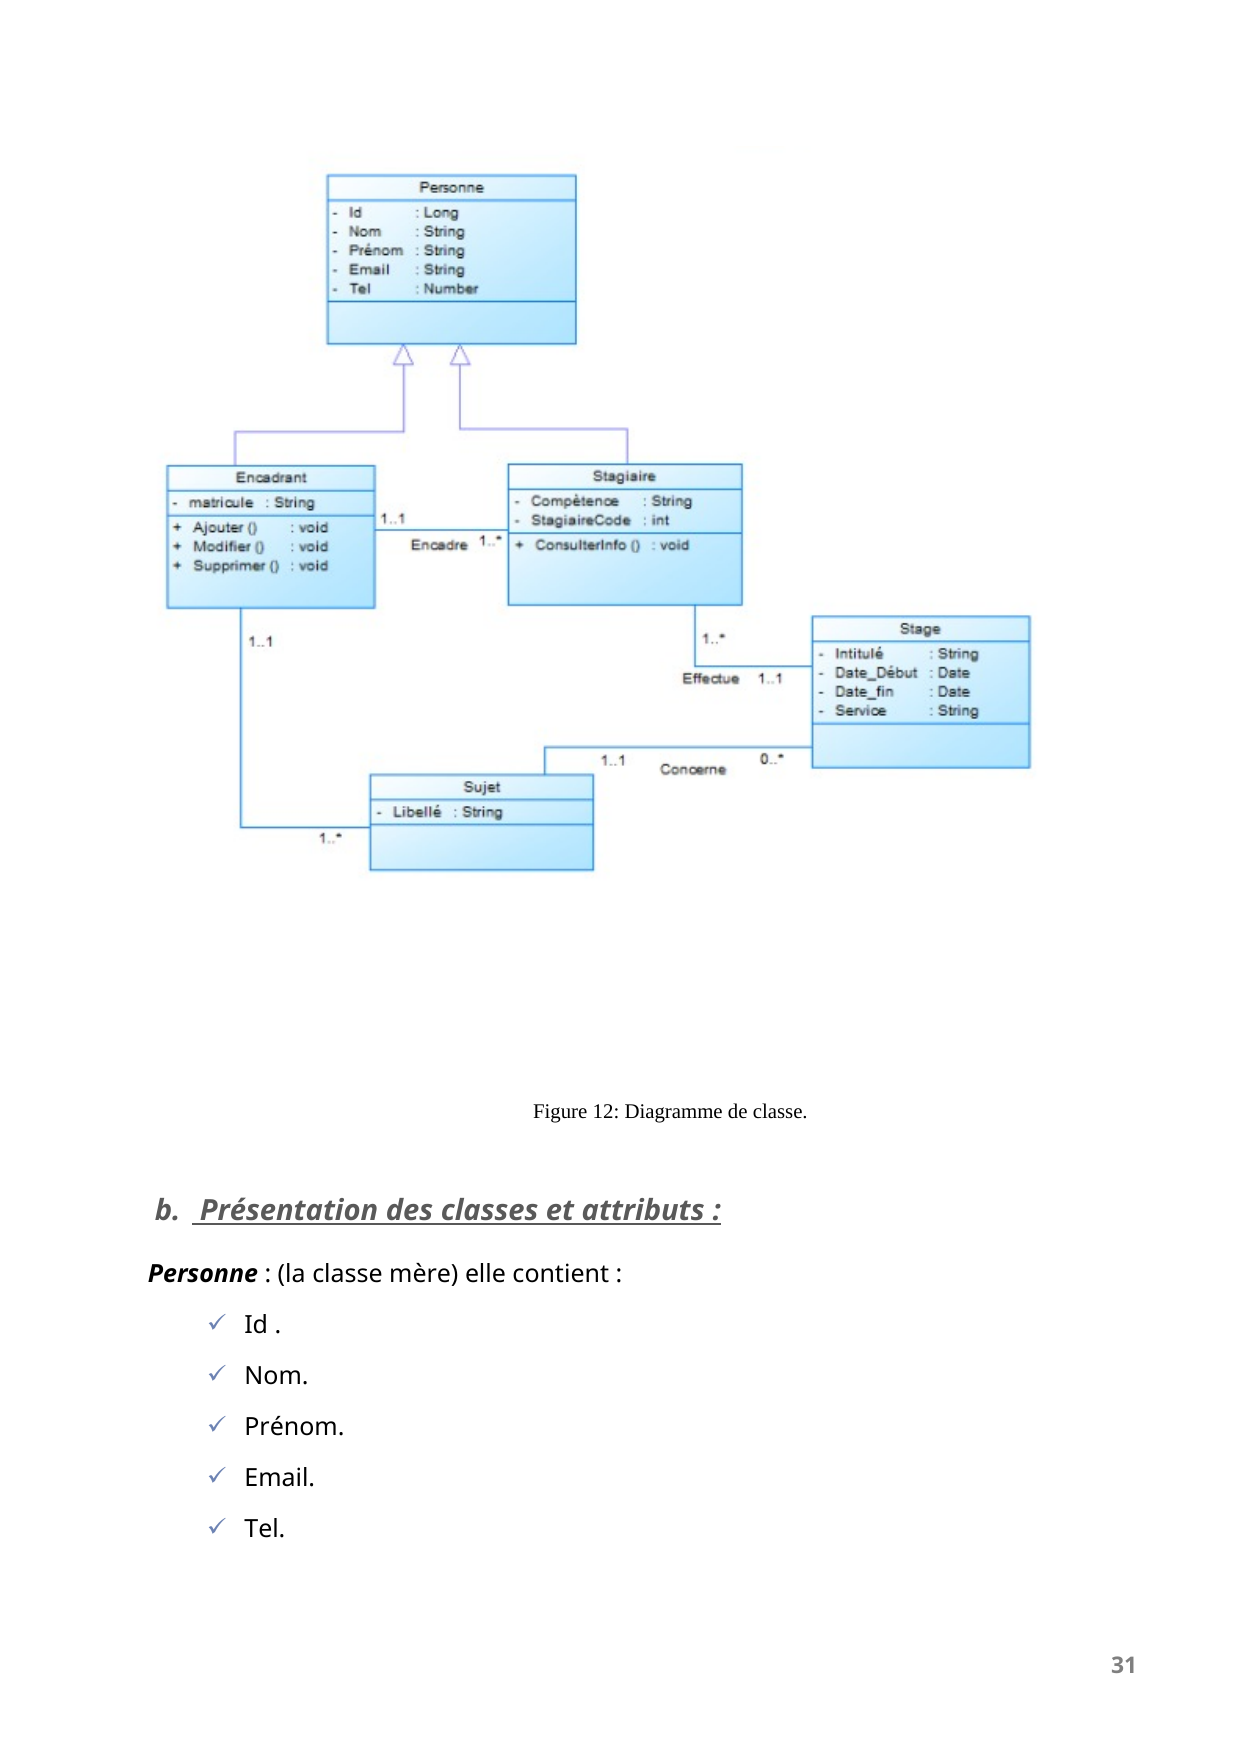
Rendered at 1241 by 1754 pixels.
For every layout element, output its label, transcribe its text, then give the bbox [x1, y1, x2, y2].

picture [146, 146, 1066, 888]
list Figure 12: Diagramme de classe. [229, 1099, 1093, 1123]
list Présentation des classes et attributs : [154, 1190, 1093, 1229]
text Personne : (la classe mère) elle contient : [148, 1256, 1093, 1290]
list Tel. [207, 1511, 1093, 1545]
list Email. [207, 1460, 1093, 1494]
list Id . [207, 1307, 1093, 1341]
list Prénom. [207, 1409, 1093, 1443]
list Nom. [207, 1358, 1093, 1392]
